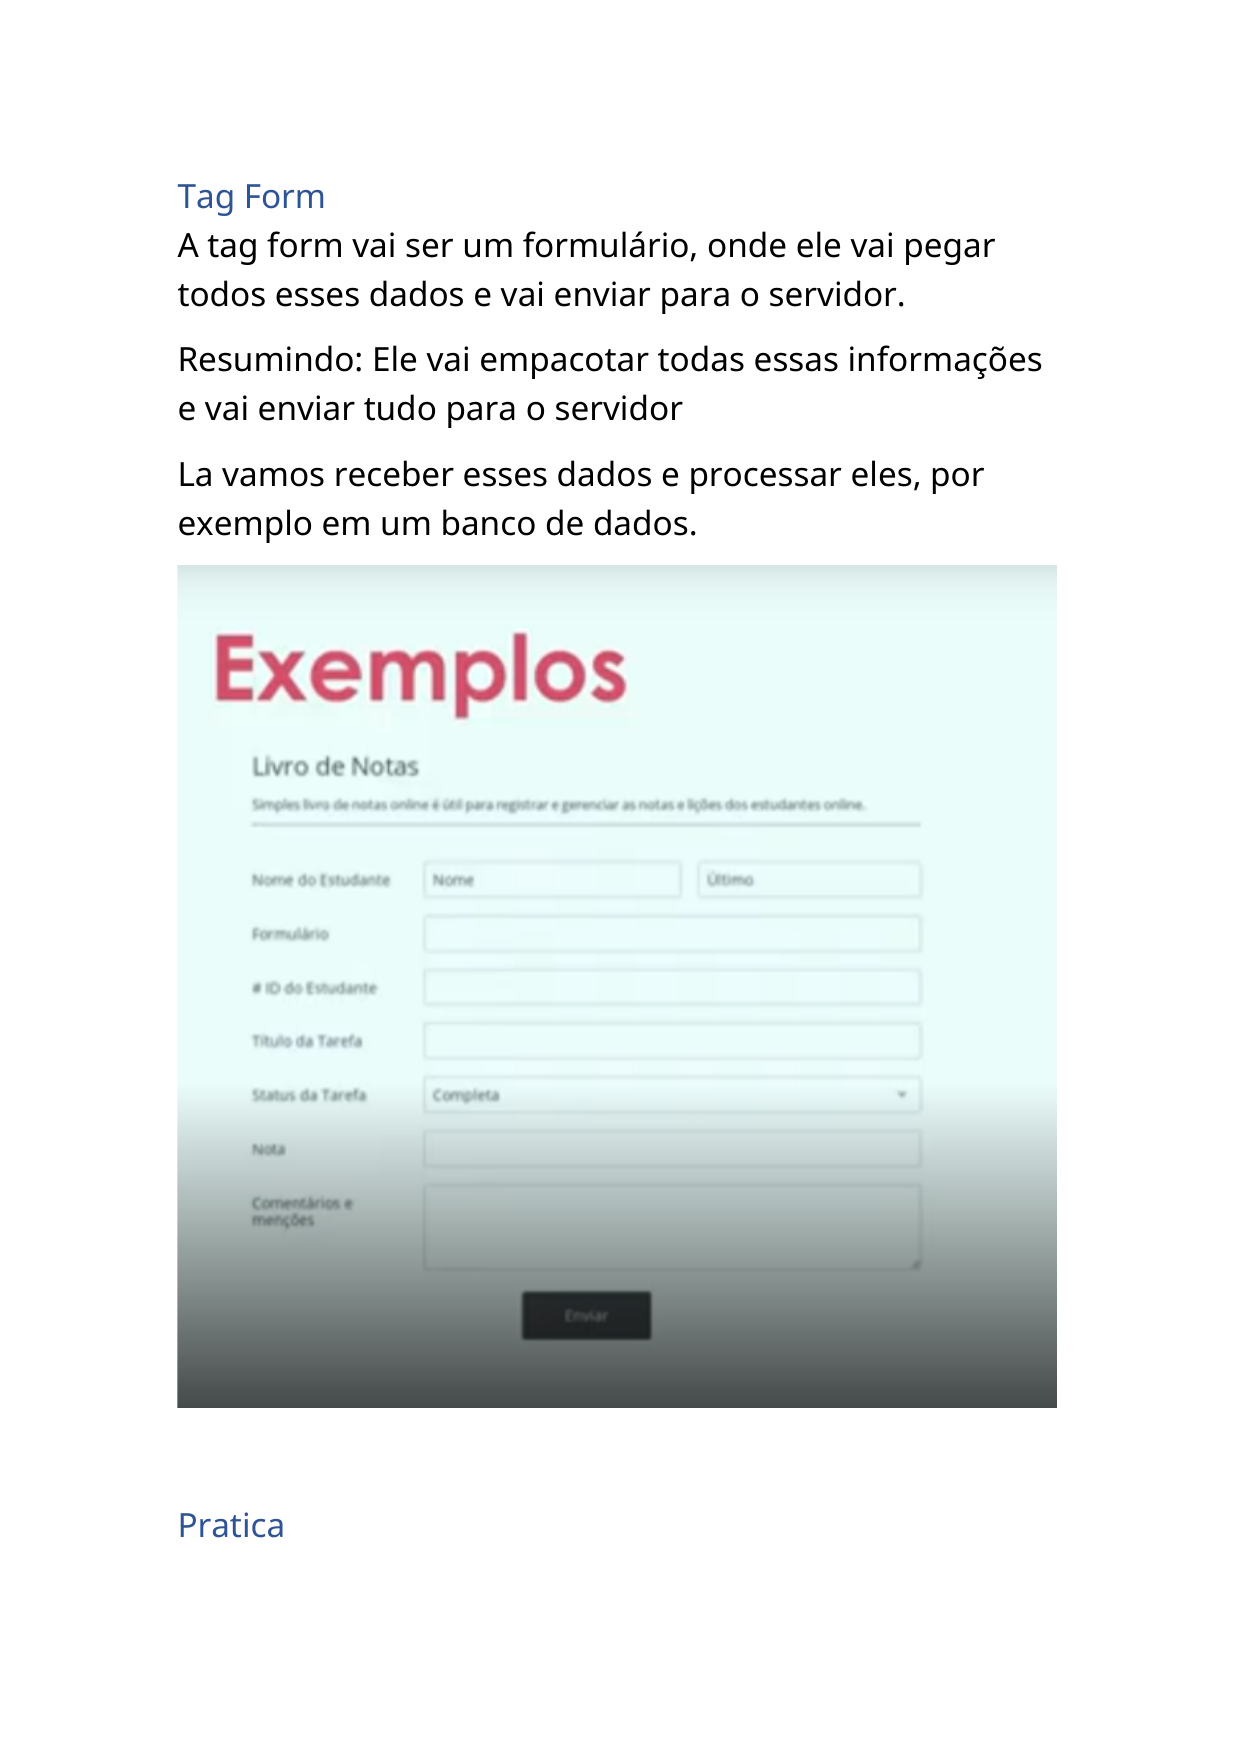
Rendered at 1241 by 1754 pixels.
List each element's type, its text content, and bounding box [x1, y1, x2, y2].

text La vamos receber esses dados e processar eles, por exemplo em um banco de dados. [177, 451, 1063, 545]
subtitle Pratica [177, 1502, 1063, 1547]
picture [177, 565, 1057, 1408]
subtitle Tag Form [177, 173, 1063, 218]
text A tag form vai ser um formulário, onde ele vai pegar todos esses dados e vai enviar para o servidor. [177, 222, 1063, 316]
text Resumindo: Ele vai empacotar todas essas informações e vai enviar tudo para o servidor [177, 336, 1063, 431]
